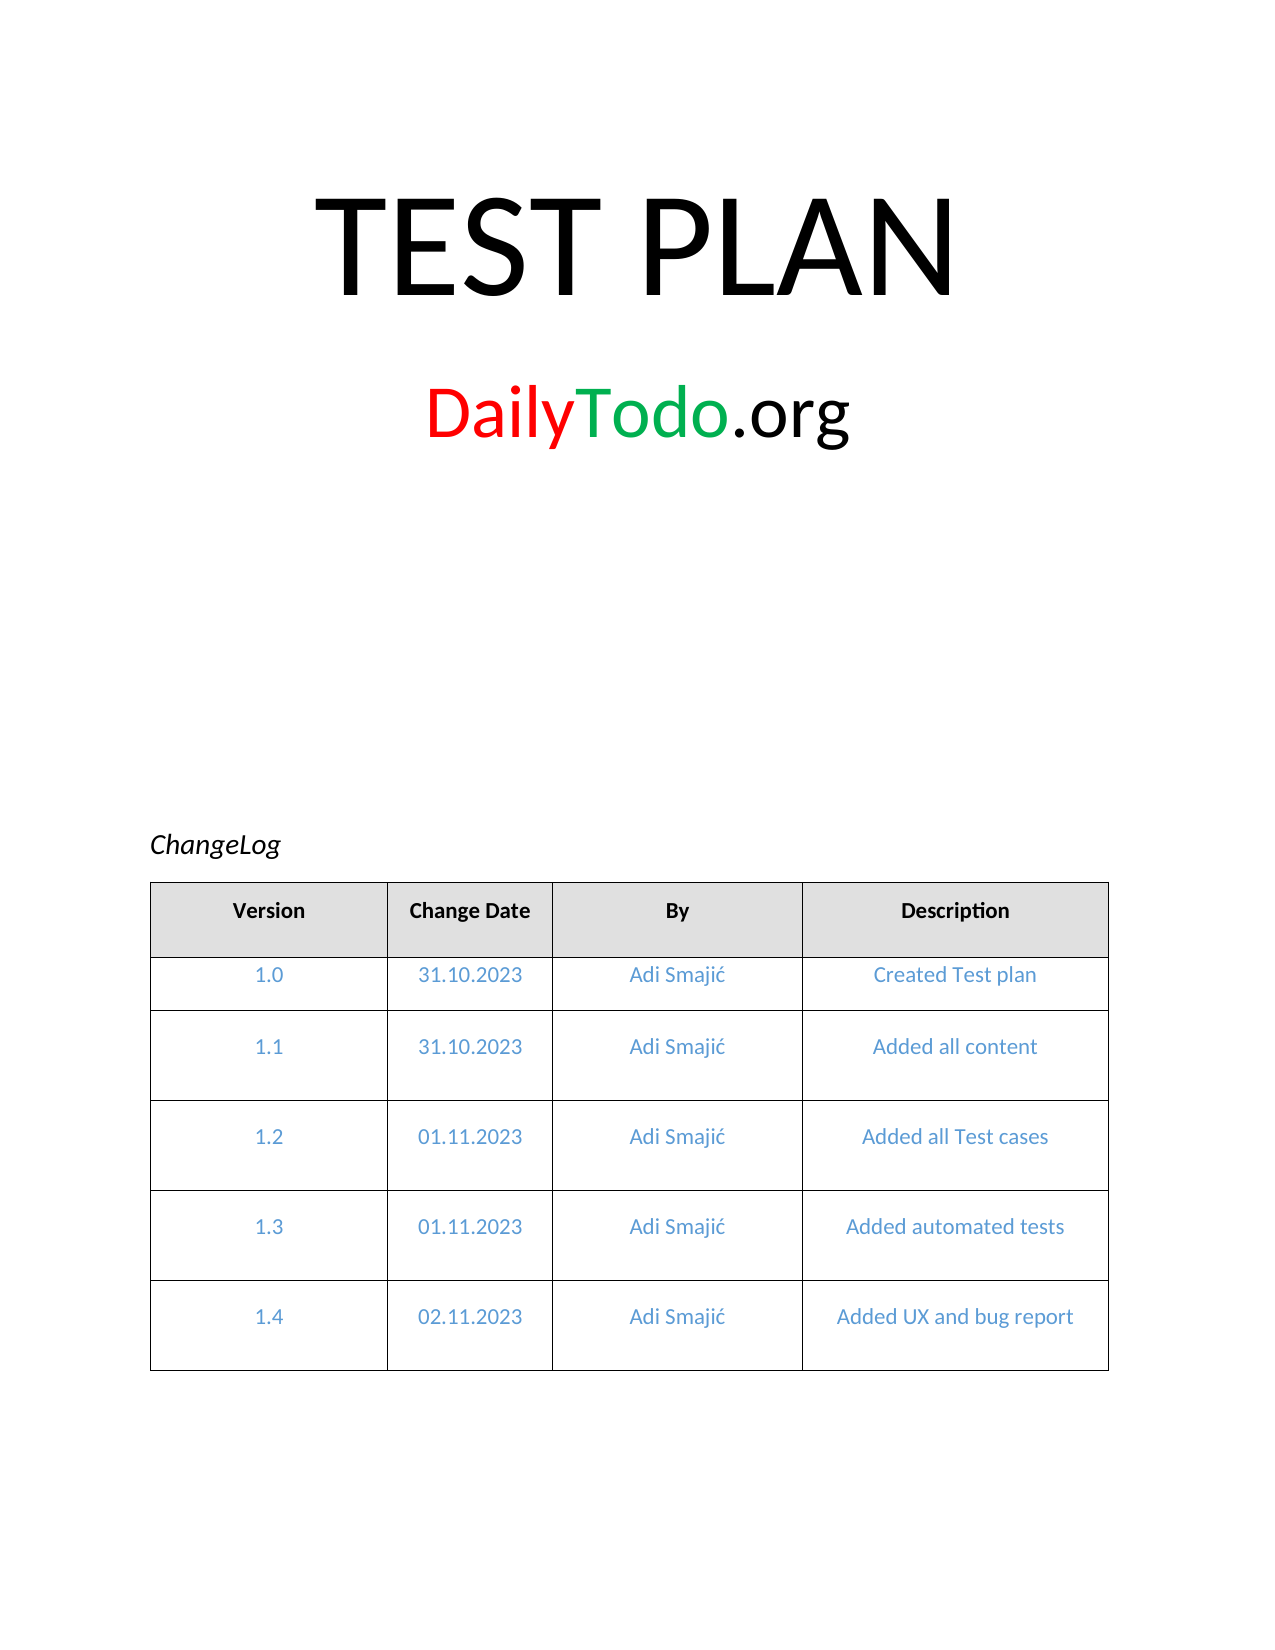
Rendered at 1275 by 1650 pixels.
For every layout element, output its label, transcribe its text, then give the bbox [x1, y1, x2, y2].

table_cell 1.4 [151, 1281, 387, 1370]
table_cell Added automated tests [803, 1191, 1108, 1280]
table_header Change Date [388, 883, 552, 957]
table_cell Created Test plan [803, 958, 1108, 1010]
text DailyTodo.org [150, 364, 1125, 456]
table_cell 31.10.2023 [388, 958, 552, 1010]
table_cell Adi Smajić [553, 1011, 802, 1100]
table_cell Added UX and bug report [803, 1281, 1108, 1370]
table_cell 1.2 [151, 1101, 387, 1190]
table_cell 1.1 [151, 1011, 387, 1100]
table_cell Added all Test cases [803, 1101, 1108, 1190]
table_cell 02.11.2023 [388, 1281, 552, 1370]
text TEST PLAN [150, 150, 1125, 333]
table_cell 31.10.2023 [388, 1011, 552, 1100]
table_header Version [151, 883, 387, 957]
table_cell Adi Smajić [553, 1191, 802, 1280]
table_header By [553, 883, 802, 957]
table_header Description [803, 883, 1108, 957]
table_cell 01.11.2023 [388, 1101, 552, 1190]
table_cell 1.3 [151, 1191, 387, 1280]
table_cell Adi Smajić [553, 958, 802, 1010]
table_cell Adi Smajić [553, 1101, 802, 1190]
table_cell 1.0 [151, 958, 387, 1010]
table_cell Adi Smajić [553, 1281, 802, 1370]
table_cell Added all content [803, 1011, 1108, 1100]
text ChangeLog [150, 826, 1125, 862]
table_cell 01.11.2023 [388, 1191, 552, 1280]
